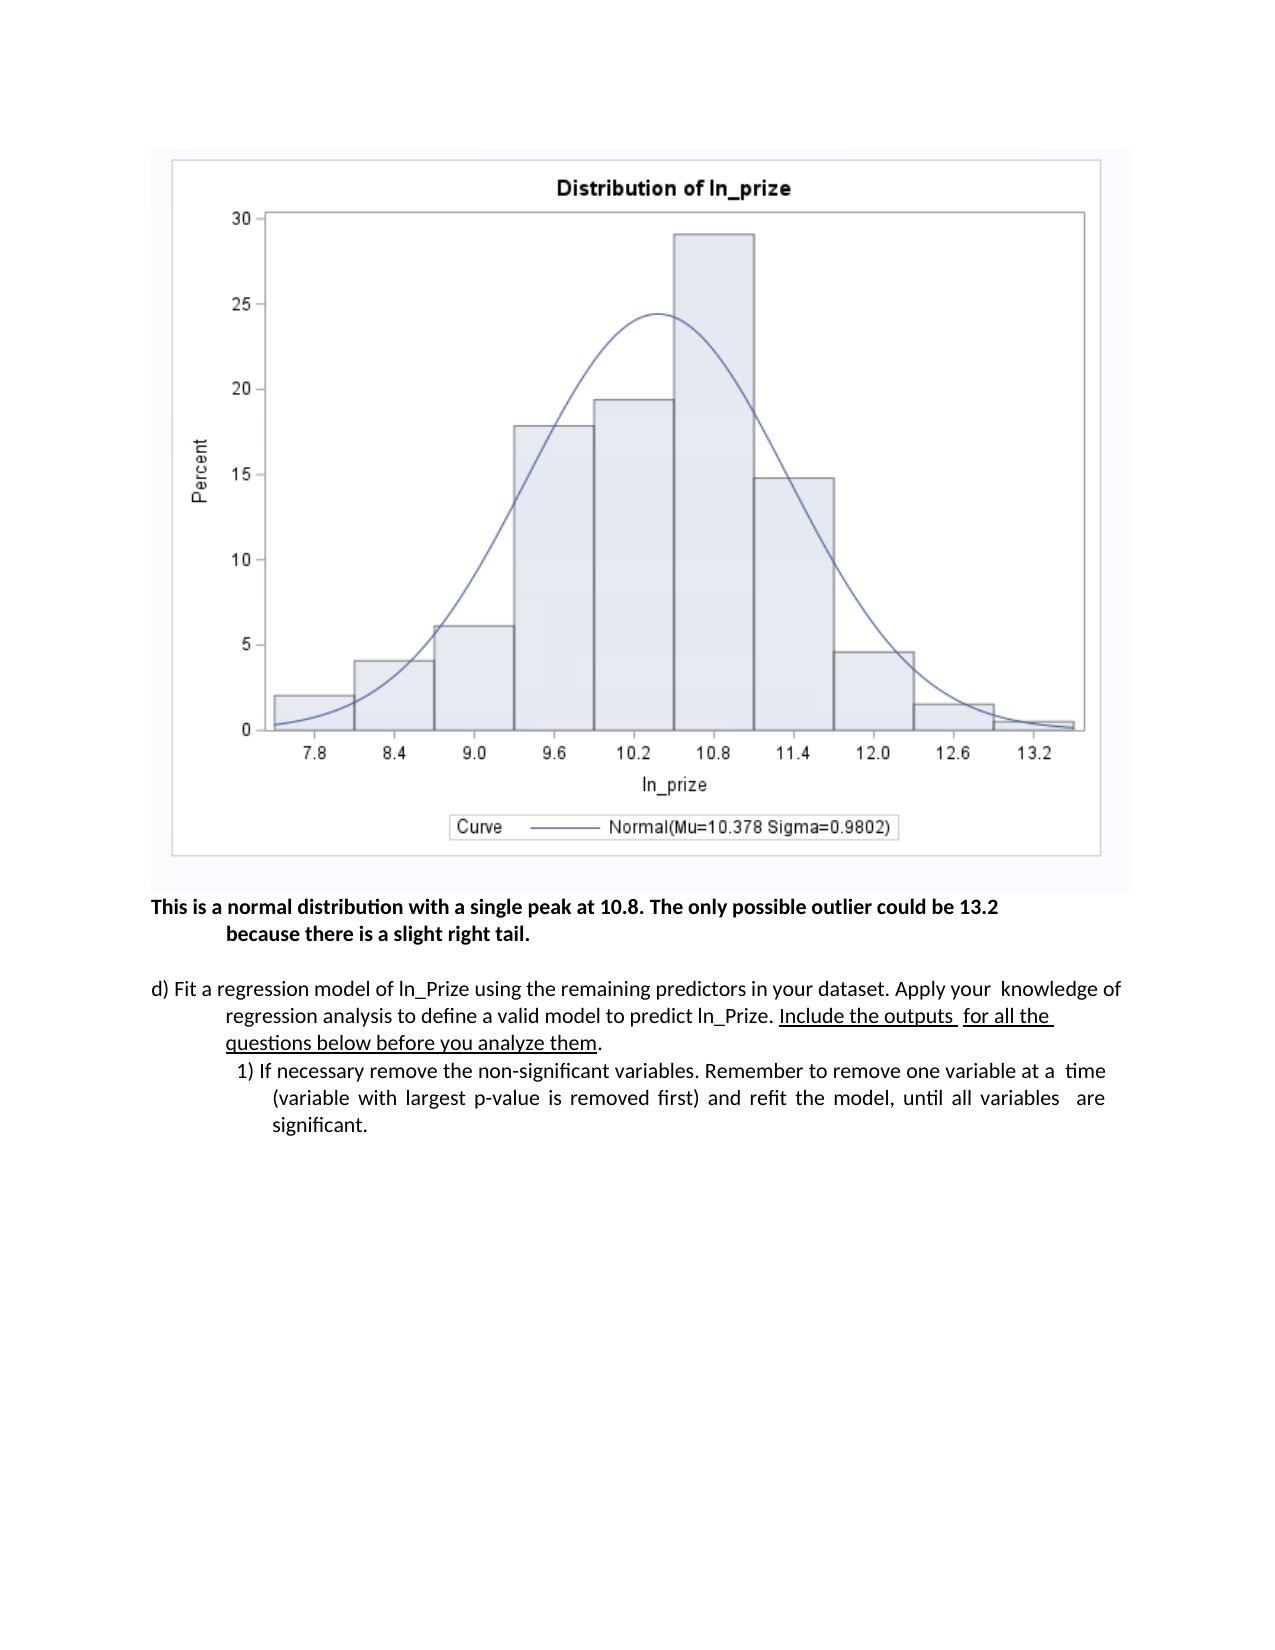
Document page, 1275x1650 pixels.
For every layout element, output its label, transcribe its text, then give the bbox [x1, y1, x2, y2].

text This is a normal distribution with a single peak at 10.8. The only possible outlier could be 13.2 because there is a slight right tail. [151, 893, 1073, 947]
text d) Fit a regression model of ln_Prize using the remaining predictors in your dataset. Apply your knowledge of regression analysis to define a valid model to predict ln_Prize. Include the outputs for all the questions below before you analyze them. [151, 976, 1124, 1056]
text 1) If necessary remove the non-significant variables. Remember to remove one variable at a time (variable with largest p-value is removed first) and refit the model, until all variables are significant. [236, 1057, 1107, 1137]
picture [150, 148, 1132, 893]
